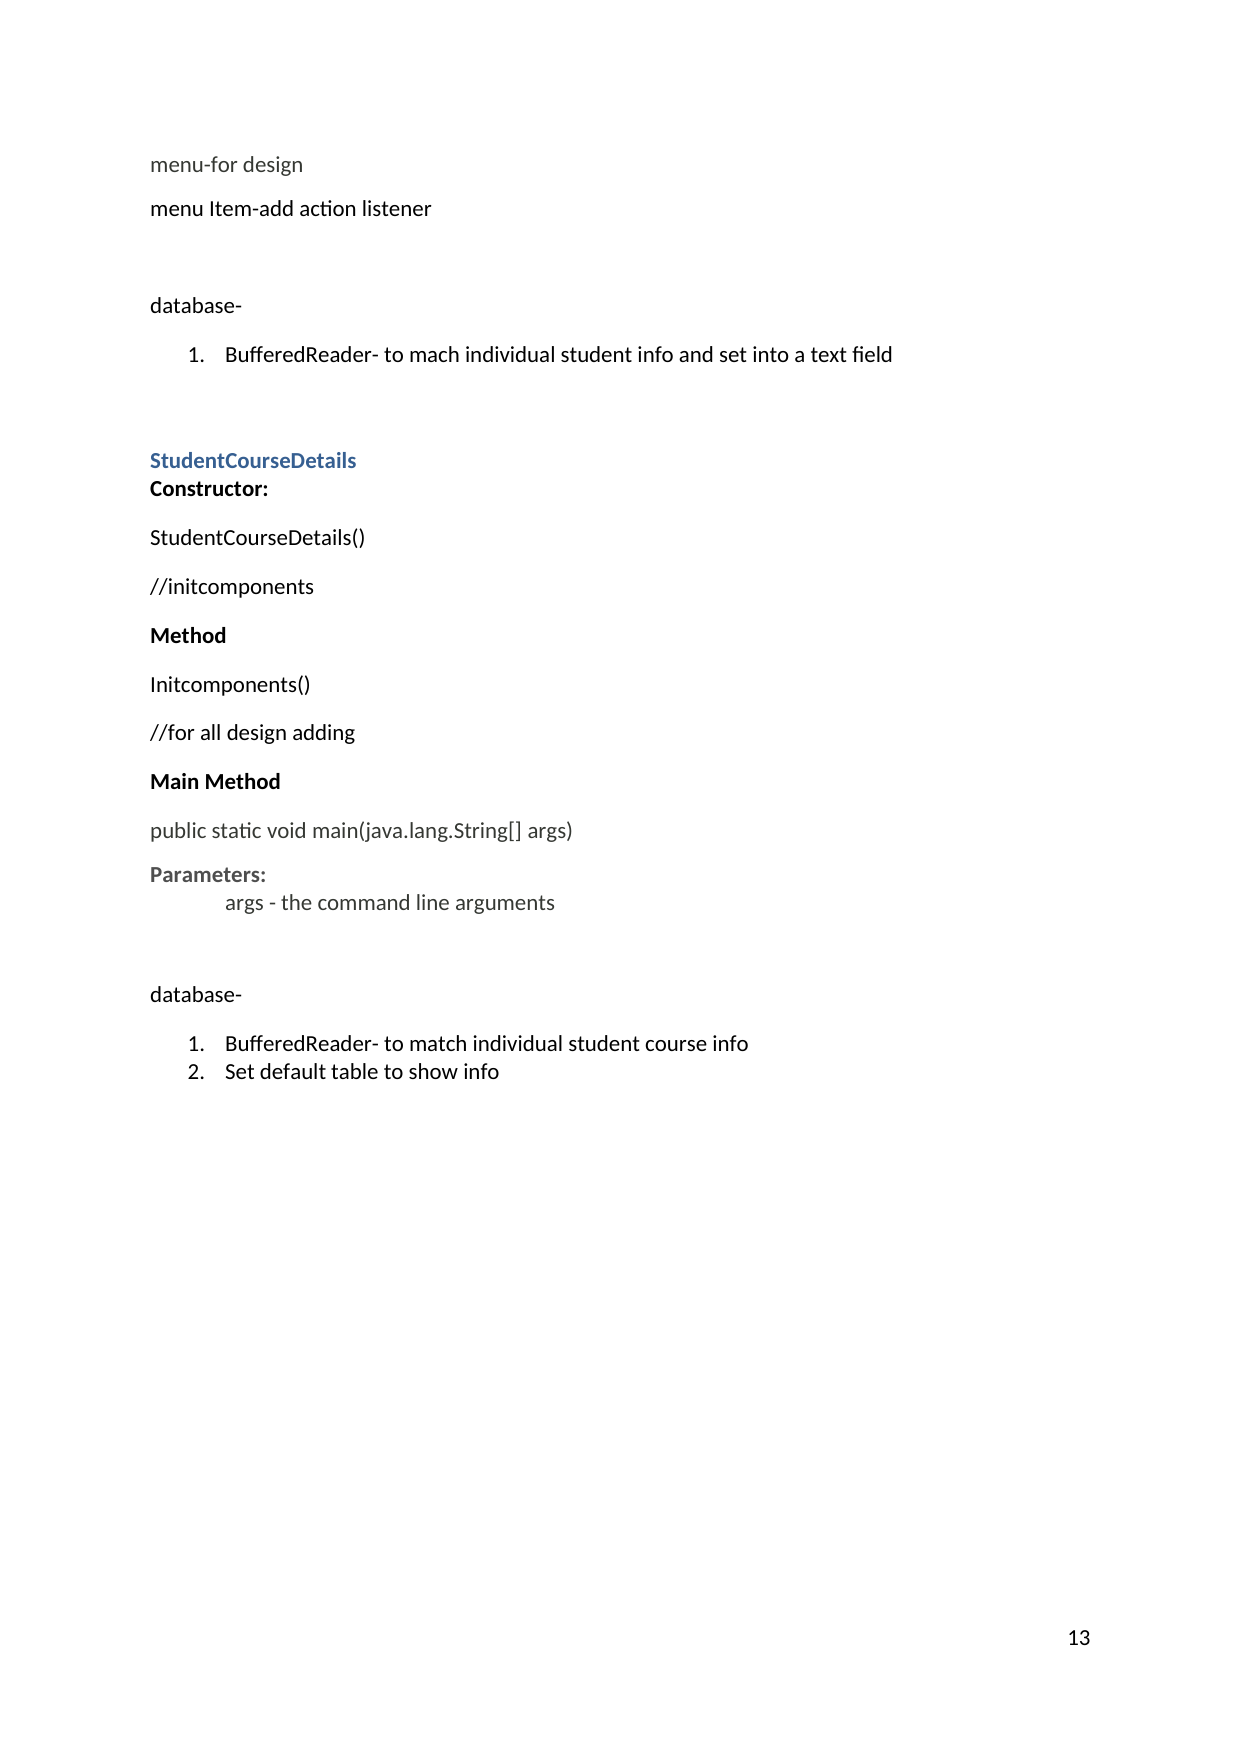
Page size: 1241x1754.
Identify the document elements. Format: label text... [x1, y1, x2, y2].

list Set default table to show info [187, 1057, 1090, 1085]
text //initcomponents [150, 572, 1090, 600]
text menu-for design [150, 150, 1090, 178]
text //for all design adding [150, 718, 1090, 747]
text Main Method [150, 767, 1090, 795]
text Parameters: [150, 860, 1090, 888]
text Initcomponents() [150, 670, 1090, 698]
text menu Item-add action listener [150, 194, 1090, 222]
text public static void main(java.lang.String[] args) [150, 816, 1090, 844]
text database- [150, 291, 1090, 319]
list BufferedReader- to mach individual student info and set into a text field [187, 340, 1090, 368]
text StudentCourseDetails() [150, 523, 1090, 551]
text args - the command line arguments [225, 888, 1090, 916]
subtitle StudentCourseDetails [150, 446, 1090, 474]
text Constructor: [150, 474, 1090, 502]
text database- [150, 980, 1090, 1008]
text Method [150, 621, 1090, 649]
list BufferedReader- to match individual student course info [187, 1029, 1090, 1057]
